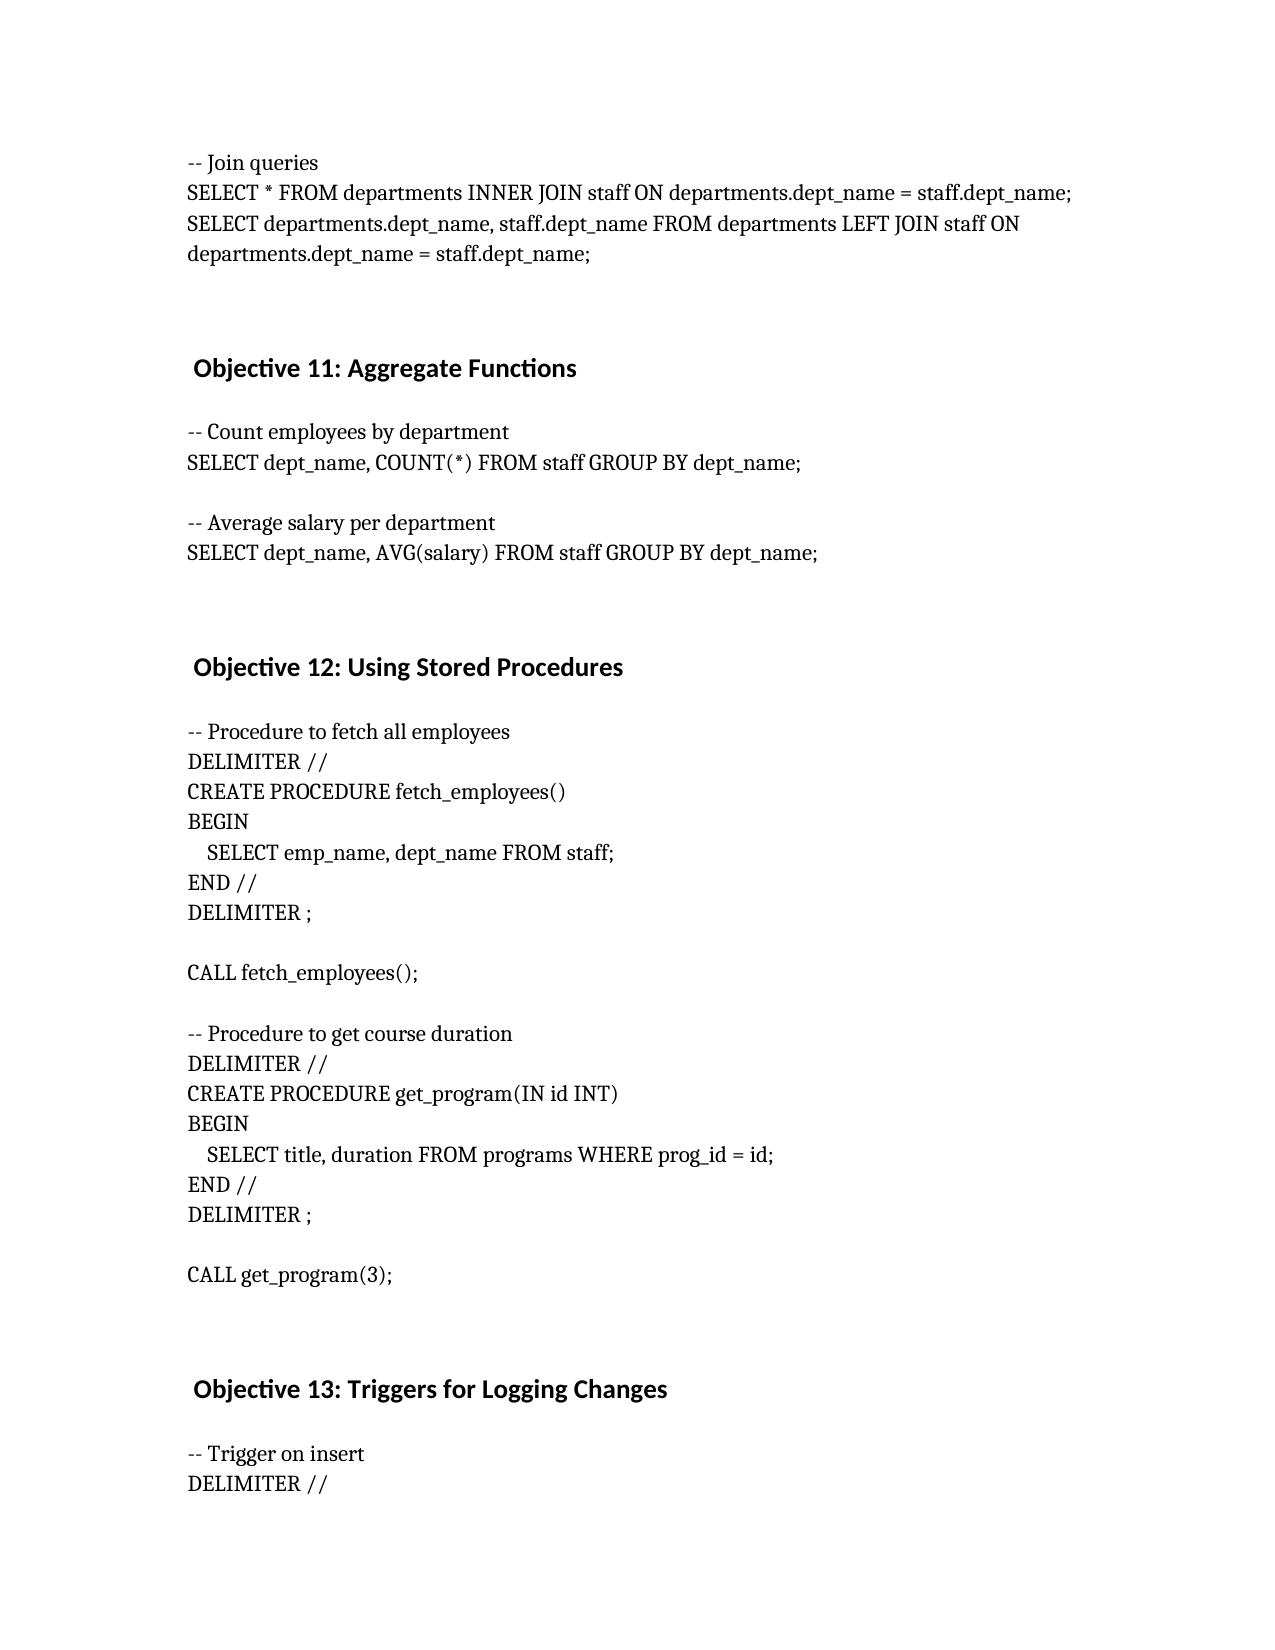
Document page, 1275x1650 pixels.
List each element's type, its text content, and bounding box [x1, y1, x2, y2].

subtitle Objective 12: Using Stored Procedures [187, 650, 1087, 683]
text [187, 150, 1087, 297]
subtitle Objective 13: Triggers for Logging Changes [187, 1373, 1087, 1406]
text -- Count employees by department SELECT dept_name, COUNT(*) FROM staff GROUP BY dept_name; -- Average salary per department SELECT dept_name, AVG(salary) FROM staff GROUP BY dept_name; [187, 389, 1087, 597]
subtitle Objective 11: Aggregate Functions [187, 351, 1087, 384]
text -- Procedure to fetch all employees DELIMITER // CREATE PROCEDURE fetch_employees() BEGIN SELECT emp_name, dept_name FROM staff; END // DELIMITER ; CALL fetch_employees(); -- Procedure to get course duration DELIMITER // CREATE PROCEDURE get_program(IN id INT) BEGIN SELECT title, duration FROM programs WHERE prog_id = id; END // DELIMITER ; CALL get_program(3); [187, 688, 1087, 1319]
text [187, 1411, 1087, 1497]
